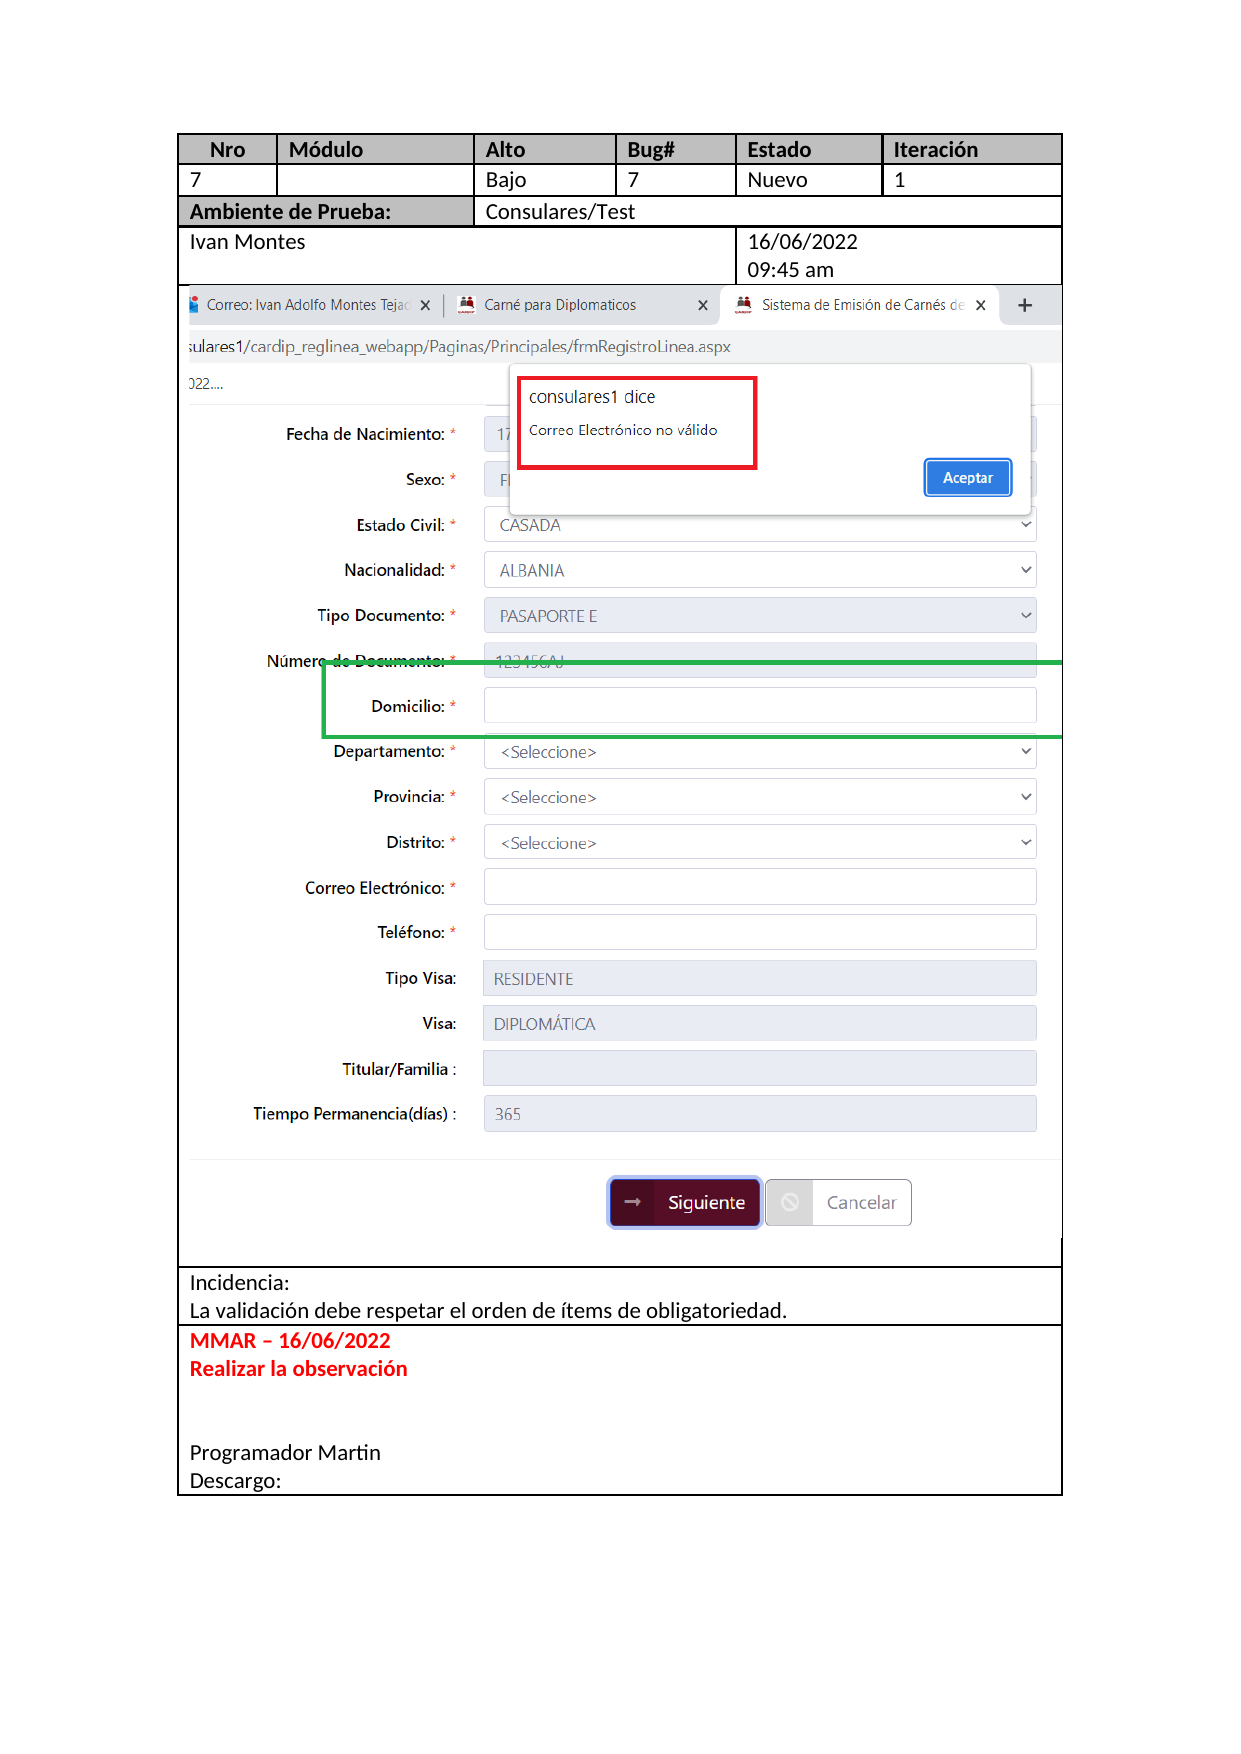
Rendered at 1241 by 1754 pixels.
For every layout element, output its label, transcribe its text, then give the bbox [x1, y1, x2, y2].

table_cell 16/06/2022 09:45 am [737, 228, 1061, 283]
table_cell [278, 165, 473, 195]
table_header Módulo [278, 135, 473, 163]
table_header Nro [179, 135, 276, 163]
table_cell Bajo [475, 165, 615, 195]
picture [189, 285, 1062, 1238]
table_header Estado [737, 135, 881, 163]
table_header Alto [475, 135, 615, 163]
table_cell [179, 286, 1061, 1266]
table_cell Nuevo [737, 165, 881, 195]
table_cell Consulares/Test [475, 197, 1061, 225]
table_cell Ivan Montes [179, 228, 735, 283]
table_cell 1 [884, 165, 1061, 195]
table_header Bug# [617, 135, 735, 163]
table_cell Incidencia: La validación debe respetar el orden de ítems de obligatoriedad. [179, 1268, 1061, 1324]
table_cell MMAR – 16/06/2022 Realizar la observación Programador Martin Descargo: [179, 1326, 1061, 1494]
table_cell 7 [617, 165, 735, 195]
table_cell 7 [179, 165, 276, 195]
table_cell Ambiente de Prueba: [179, 197, 473, 225]
table_header Iteración [884, 135, 1061, 163]
